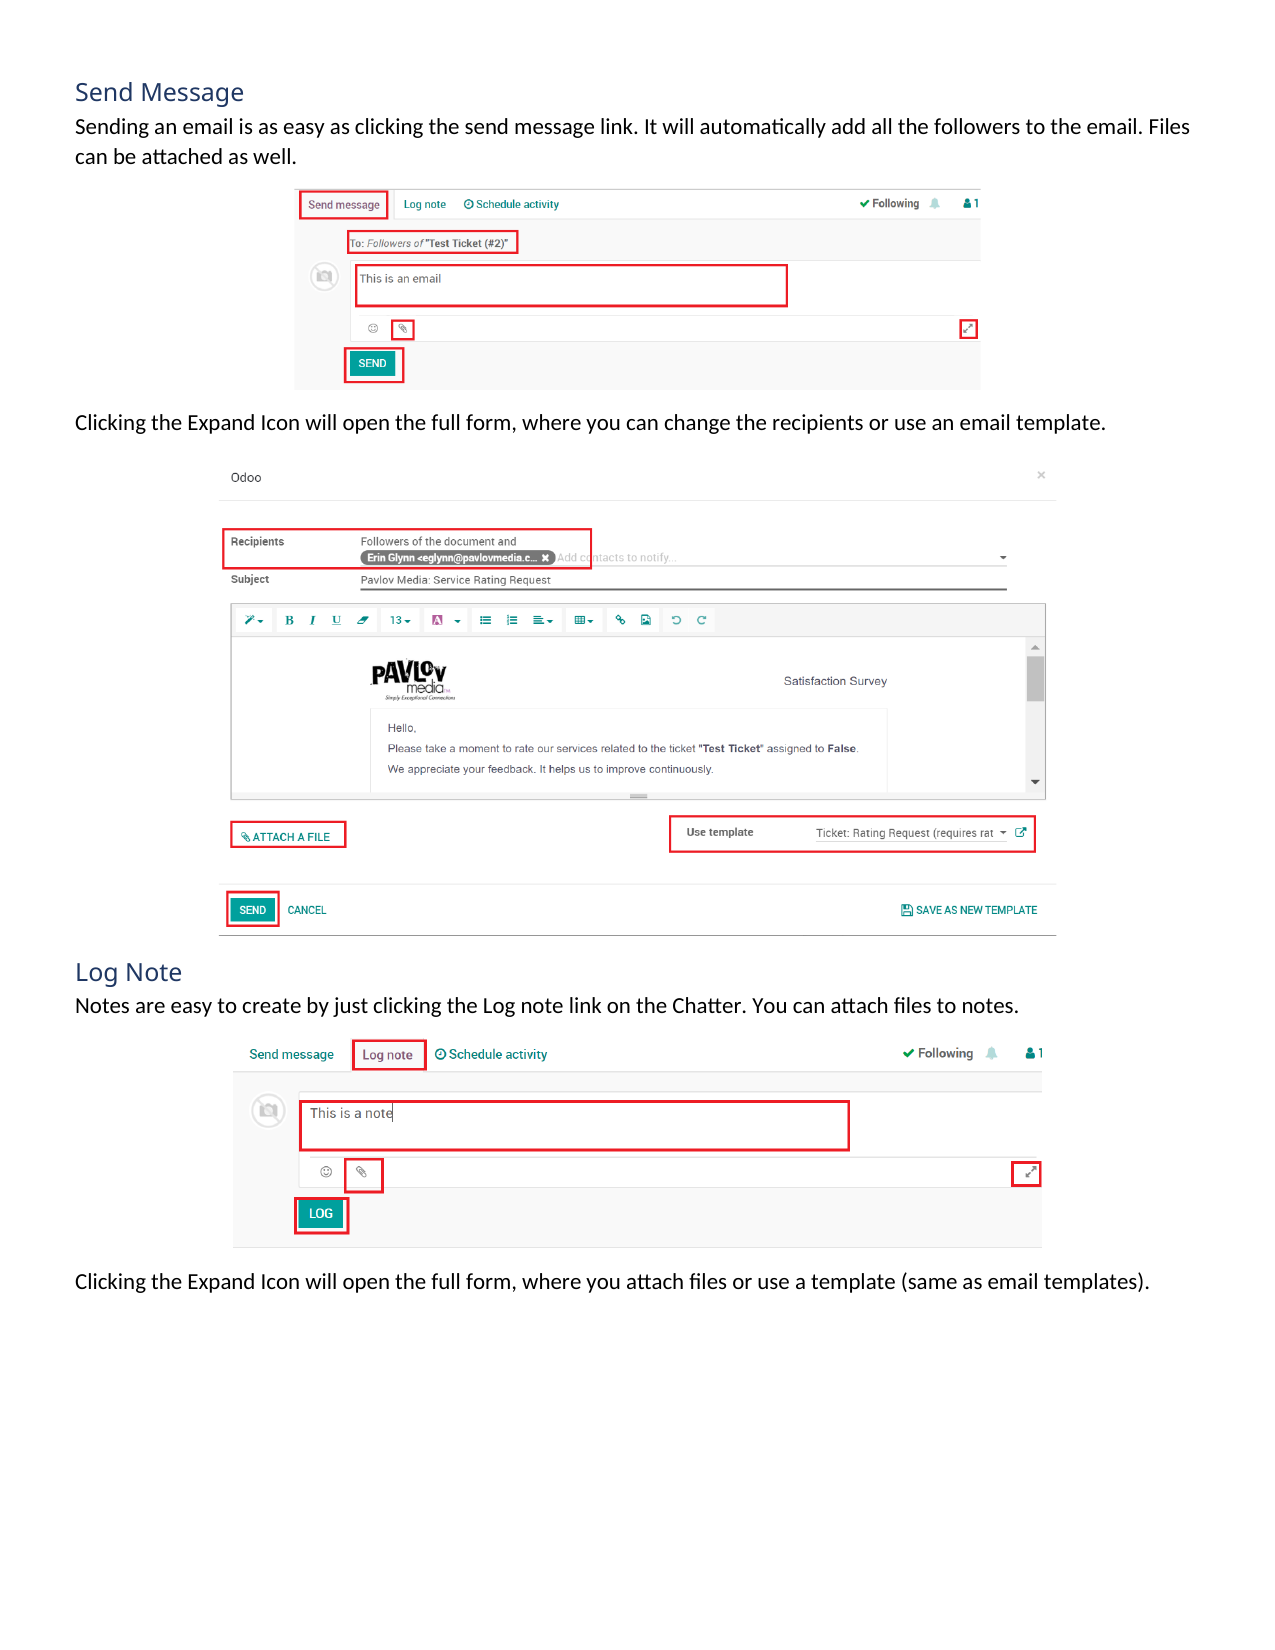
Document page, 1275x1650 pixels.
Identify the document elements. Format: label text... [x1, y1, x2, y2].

subtitle Send Message [75, 75, 1200, 109]
text Clicking the Expand Icon will open the full form, where you can change the recipients or use an email template. [75, 408, 1200, 436]
picture [218, 455, 1057, 936]
text Sending an email is as easy as clicking the send message link. It will automatically add all the followers to the email. Files can be attached as well. [75, 112, 1200, 170]
subtitle Log Note [75, 954, 1200, 989]
text Clicking the Expand Icon will open the full form, where you attach files or use a template (same as email templates). [75, 1267, 1200, 1295]
text Notes are easy to create by just clicking the Log note link on the Chatter. You can attach files to notes. [75, 991, 1200, 1019]
picture [233, 1038, 1042, 1249]
picture [294, 188, 981, 390]
